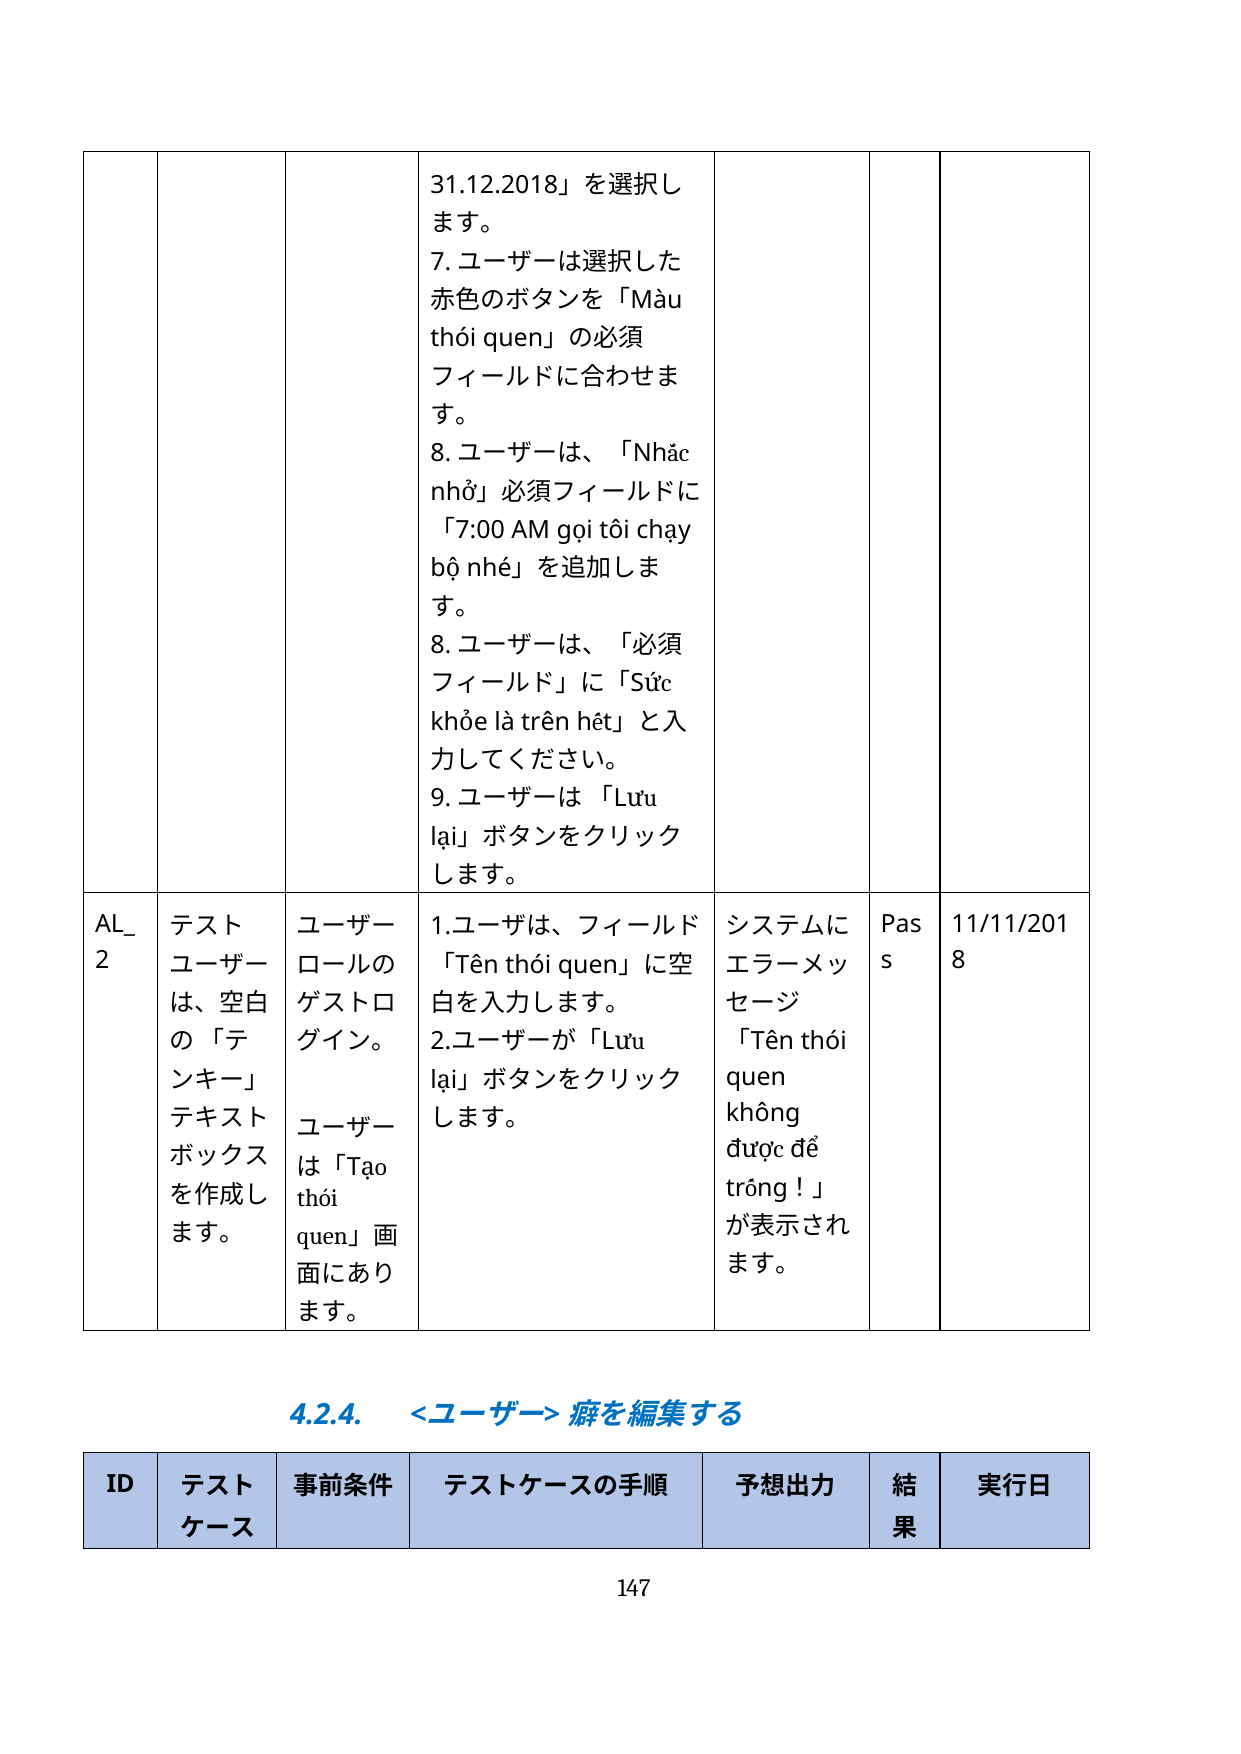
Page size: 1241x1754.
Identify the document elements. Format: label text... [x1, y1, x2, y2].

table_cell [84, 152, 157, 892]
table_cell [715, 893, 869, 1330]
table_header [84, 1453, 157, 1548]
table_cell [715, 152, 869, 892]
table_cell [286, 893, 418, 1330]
list <ユーザー> 癖を編集する [290, 1391, 1090, 1433]
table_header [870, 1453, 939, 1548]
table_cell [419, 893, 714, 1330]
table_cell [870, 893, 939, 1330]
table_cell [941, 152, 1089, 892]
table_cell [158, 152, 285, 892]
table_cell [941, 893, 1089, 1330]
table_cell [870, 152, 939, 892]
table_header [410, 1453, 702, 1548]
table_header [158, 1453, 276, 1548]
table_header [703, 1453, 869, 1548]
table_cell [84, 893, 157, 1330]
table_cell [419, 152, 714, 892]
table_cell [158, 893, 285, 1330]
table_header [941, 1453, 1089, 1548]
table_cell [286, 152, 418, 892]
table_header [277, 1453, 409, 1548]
